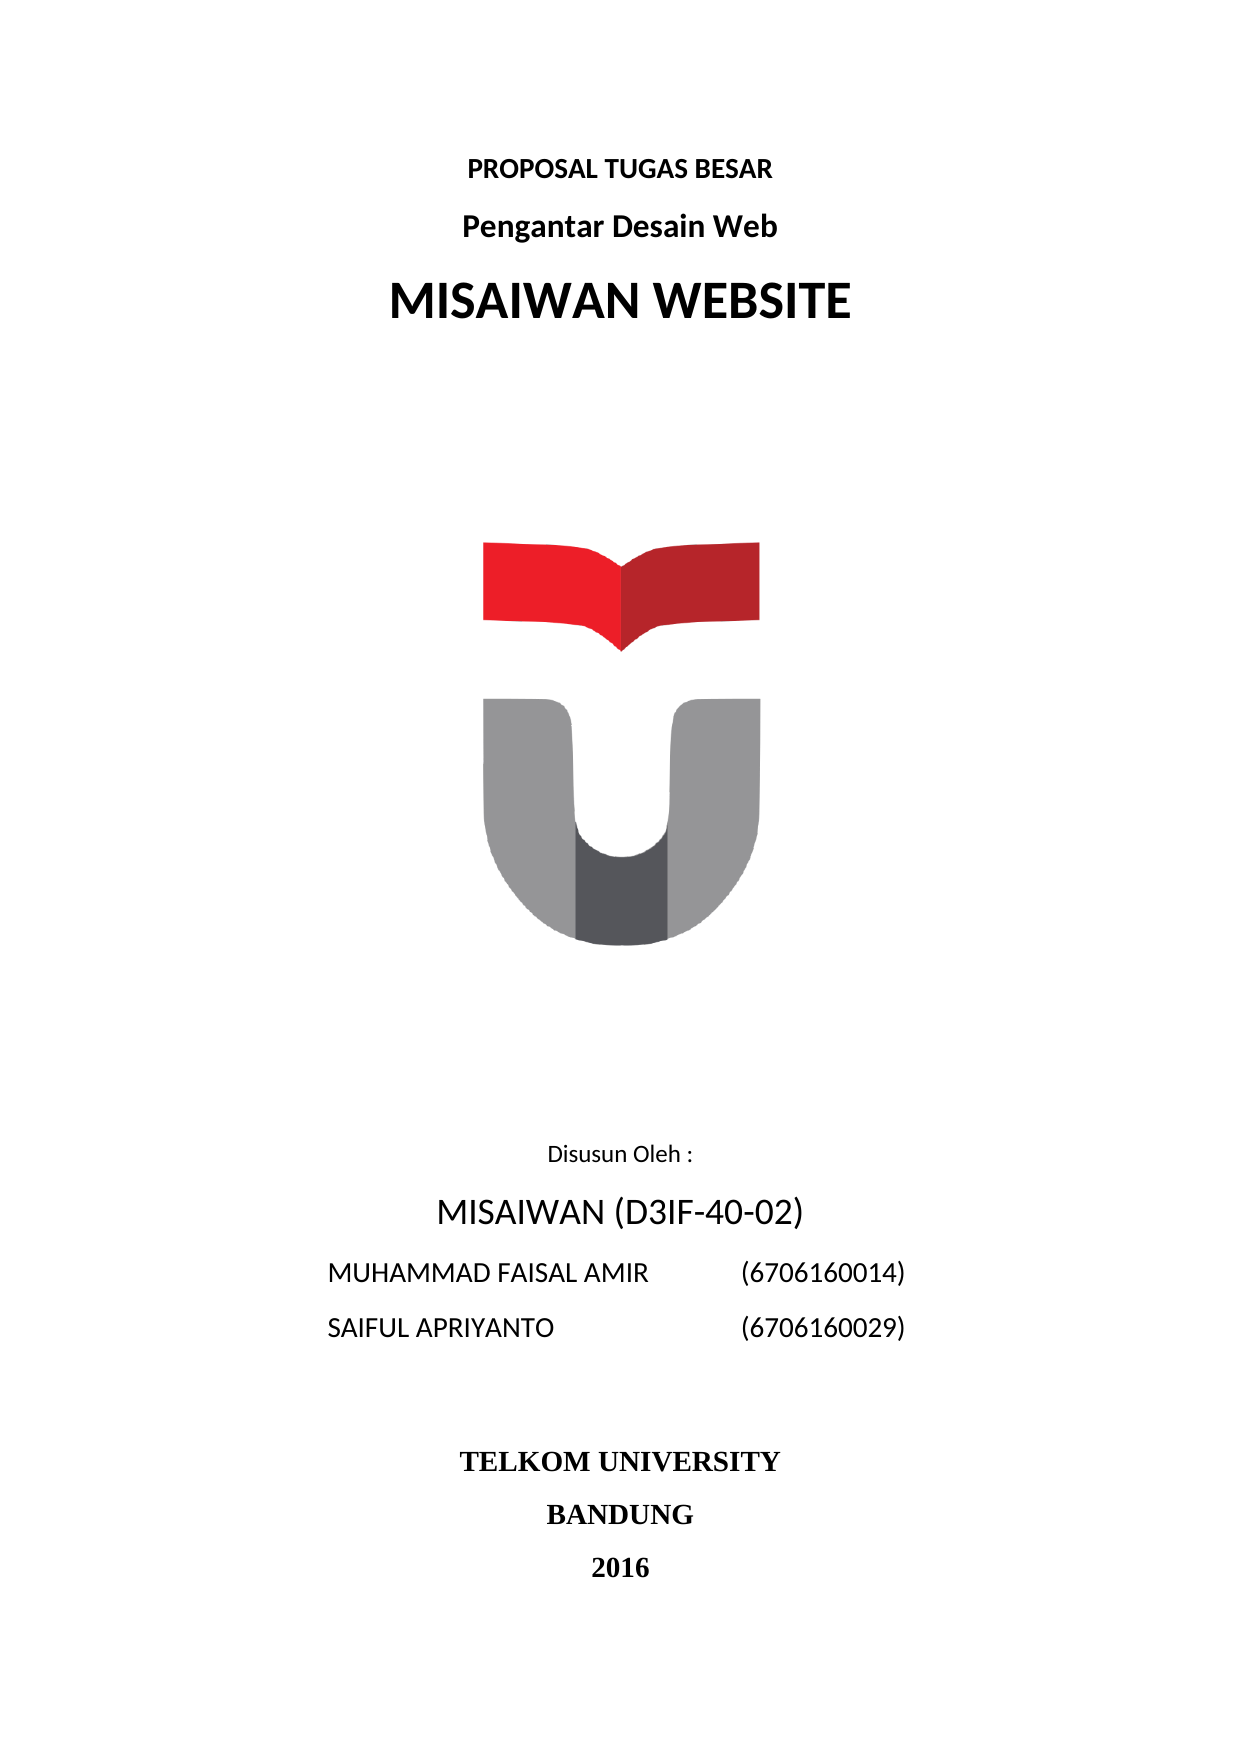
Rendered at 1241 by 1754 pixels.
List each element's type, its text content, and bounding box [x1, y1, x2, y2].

text MISAIWAN (D3IF-40-02) [150, 1188, 1090, 1234]
text Pengantar Desain Web [150, 205, 1090, 246]
text 2016 [150, 1550, 1090, 1583]
picture [354, 472, 887, 1004]
text BANDUNG [150, 1497, 1090, 1531]
text MISAIWAN WEBSITE [150, 266, 1090, 332]
text PROPOSAL TUGAS BESAR [150, 150, 1090, 186]
text MUHAMMAD FAISAL AMIR (6706160014) [327, 1254, 1090, 1290]
text TELKOM UNIVERSITY [150, 1444, 1090, 1478]
text SAIFUL APRIYANTO (6706160029) [327, 1309, 1090, 1345]
text Disusun Oleh : [150, 1138, 1090, 1169]
